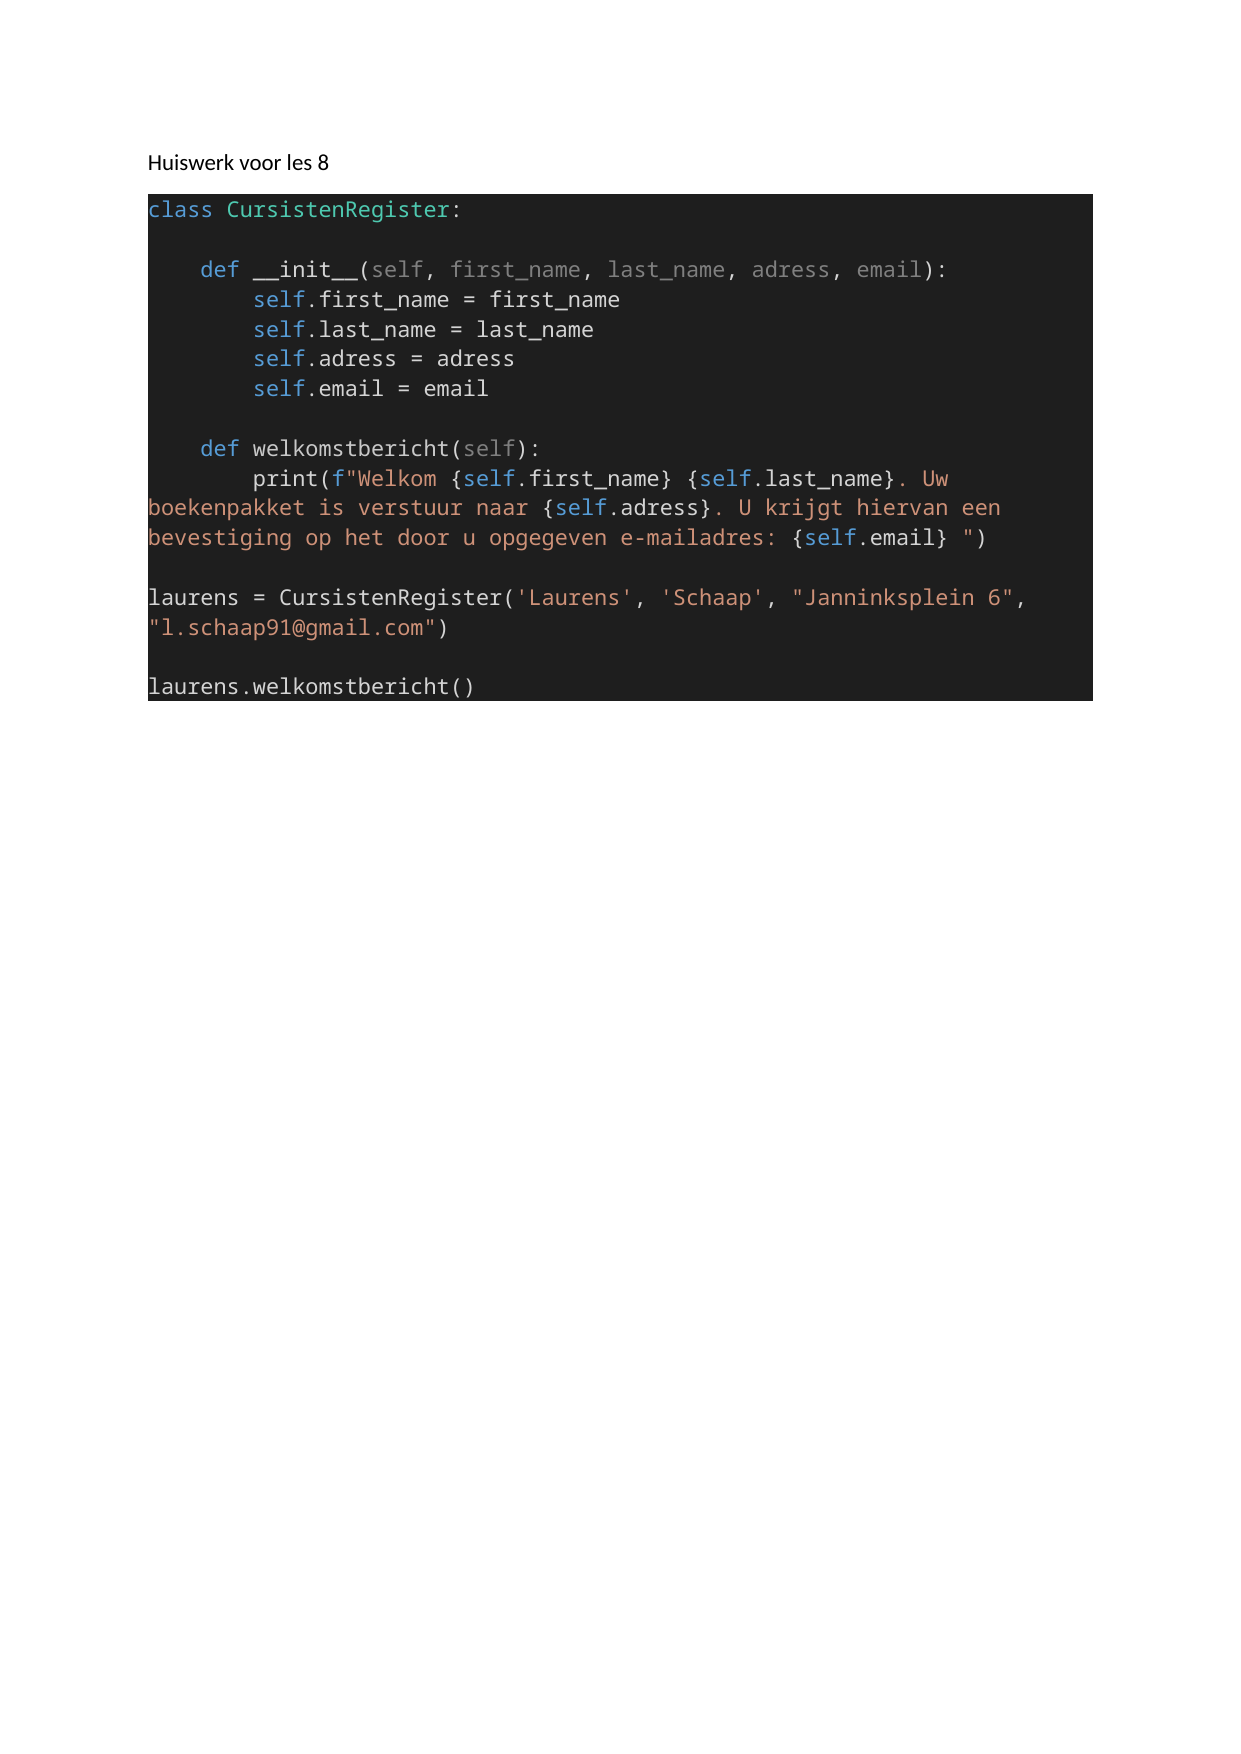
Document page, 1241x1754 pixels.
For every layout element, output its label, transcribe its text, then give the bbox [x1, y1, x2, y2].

text self.last_name = last_name [148, 314, 1093, 343]
text laurens.welkomstbericht() [148, 671, 1093, 701]
text class CursistenRegister: [148, 194, 1093, 224]
text self.adress = adress [148, 343, 1093, 373]
text self.email = email [148, 373, 1093, 403]
text print(f"Welkom {self.first_name} {self.last_name}. Uw boekenpakket is verstuur naar {self.adress}. U krijgt hiervan een bevestiging op het door u opgegeven e-mailadres: {self.email} ") [148, 463, 1093, 552]
text self.first_name = first_name [148, 284, 1093, 314]
text def welkomstbericht(self): [148, 433, 1093, 463]
text laurens = CursistenRegister('Laurens', 'Schaap', "Janninksplein 6", "l.schaap91@gmail.com") [148, 582, 1093, 641]
text Huiswerk voor les 8 [148, 148, 1093, 176]
text def __init__(self, first_name, last_name, adress, email): [148, 254, 1093, 284]
